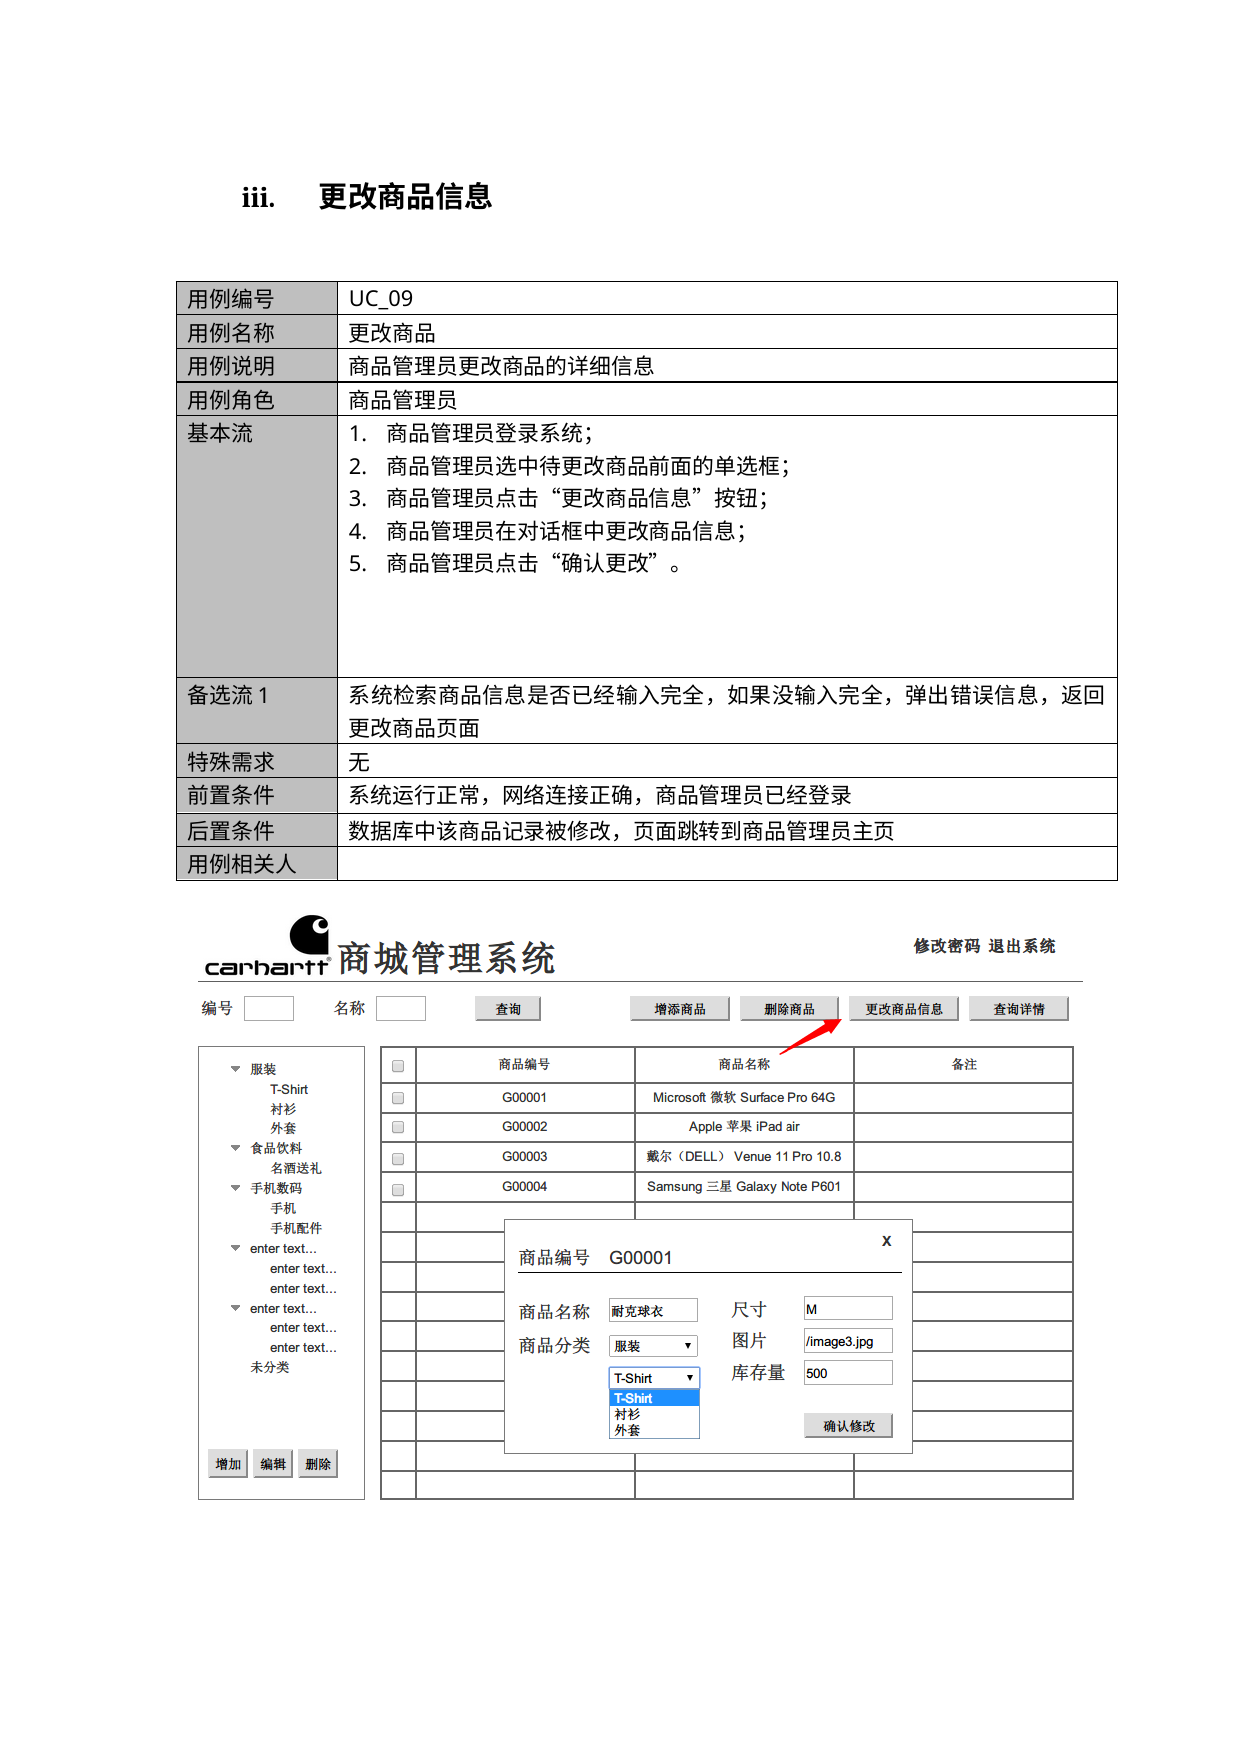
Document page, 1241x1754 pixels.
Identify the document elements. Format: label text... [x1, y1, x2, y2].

table_cell 用例名称 [177, 315, 337, 348]
table_cell 用例说明 [177, 349, 337, 381]
table_cell 数据库中该商品记录被修改，页面跳转到商品管理员主页 [338, 814, 1117, 846]
table_cell 商品管理员 [338, 383, 1117, 415]
table_cell 商品管理员更改商品的详细信息 [338, 349, 1117, 381]
table_cell [338, 847, 1117, 879]
table_cell 特殊需求 [177, 744, 337, 777]
table_cell 基本流 [177, 416, 337, 677]
subtitle 更改商品信息 [275, 162, 1053, 227]
table_cell 用例角色 [177, 383, 337, 415]
table_cell 商品管理员登录系统； 商品管理员选中待更改商品前面的单选框； 商品管理员点击“更改商品信息”按钮； 商品管理员在对话框中更改商品信息； 商品管理员点击“确认更改”。 [338, 416, 1117, 677]
table_header 用例编号 [177, 282, 337, 314]
table_cell 系统检索商品信息是否已经输入完全，如果没输入完全，弹出错误信息，返回更改商品页面 [338, 678, 1117, 743]
table_cell 无 [338, 744, 1117, 777]
table_cell 前置条件 [177, 778, 337, 812]
table_cell 备选流1 [177, 678, 337, 743]
table_cell 更改商品 [338, 315, 1117, 348]
table_cell 用例相关人 [177, 847, 337, 879]
table_header UC_09 [338, 282, 1117, 314]
table_cell 系统运行正常，网络连接正确，商品管理员已经登录 [338, 778, 1117, 812]
table_cell 后置条件 [177, 814, 337, 846]
picture [187, 912, 1088, 1522]
